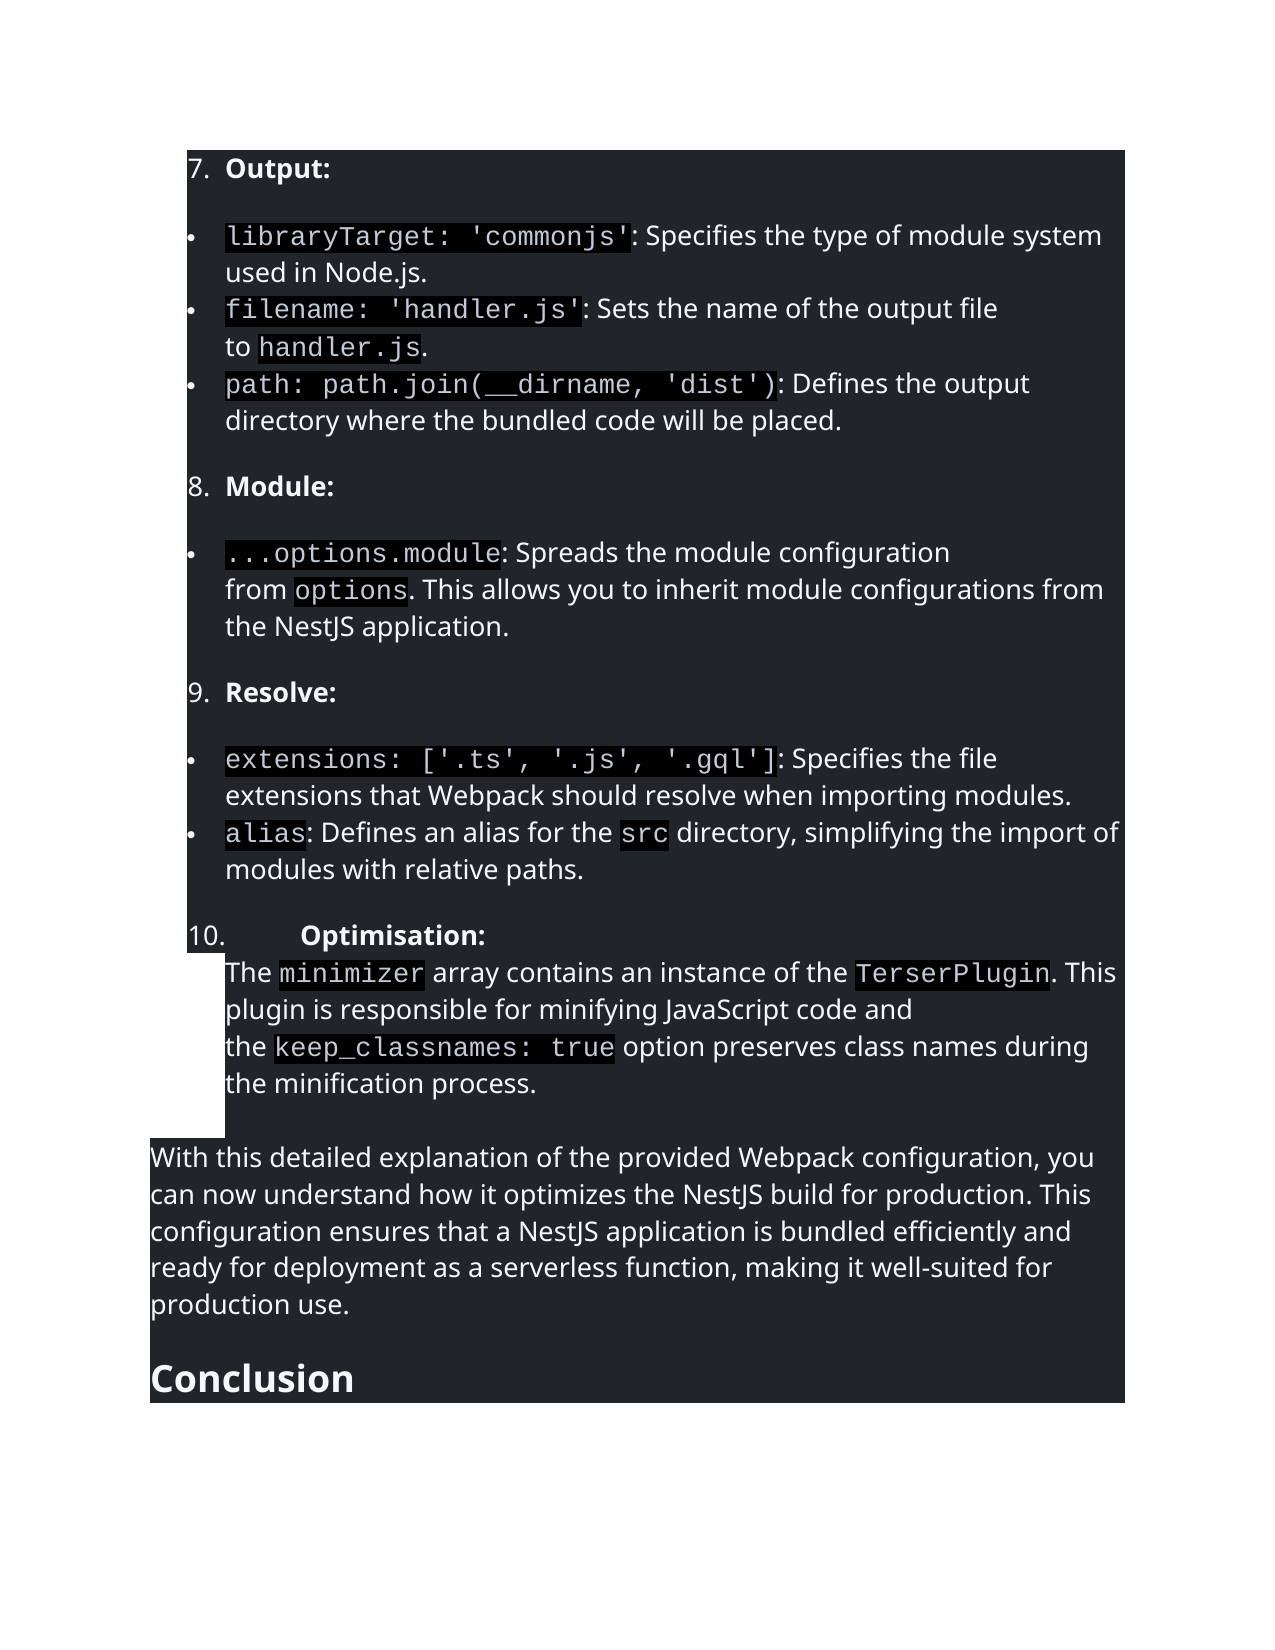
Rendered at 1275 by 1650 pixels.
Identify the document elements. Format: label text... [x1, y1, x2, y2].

list Output: [187, 150, 1125, 187]
list ...options.module: Spreads the module configuration from options. This allows you to inherit module configurations from the NestJS application. [187, 533, 1125, 644]
text With this detailed explanation of the provided Webpack configuration, you can now understand how it optimizes the NestJS build for production. This configuration ensures that a NestJS application is bundled efficiently and ready for deployment as a serverless function, making it well-suited for production use. [150, 1138, 1125, 1323]
list extensions: ['.ts', '.js', '.gql']: Specifies the file extensions that Webpack should resolve when importing modules. [187, 739, 1125, 813]
text The minimizer array contains an instance of the TerserPlugin. This plugin is responsible for minifying JavaScript code and the keep_classnames: true option preserves class names during the minification process. [225, 953, 1125, 1101]
list Module: [187, 467, 1125, 504]
text Conclusion [150, 1352, 1125, 1403]
list filename: 'handler.js': Sets the name of the output file to handler.js. [187, 290, 1125, 364]
list path: path.join(__dirname, 'dist'): Defines the output directory where the bundled code will be placed. [187, 364, 1125, 438]
list Optimisation: [187, 917, 1125, 953]
list libraryTarget: 'commonjs': Specifies the type of module system used in Node.js. [187, 216, 1125, 290]
list Resolve: [187, 673, 1125, 710]
list alias: Defines an alias for the src directory, simplifying the import of modules with relative paths. [187, 813, 1125, 887]
